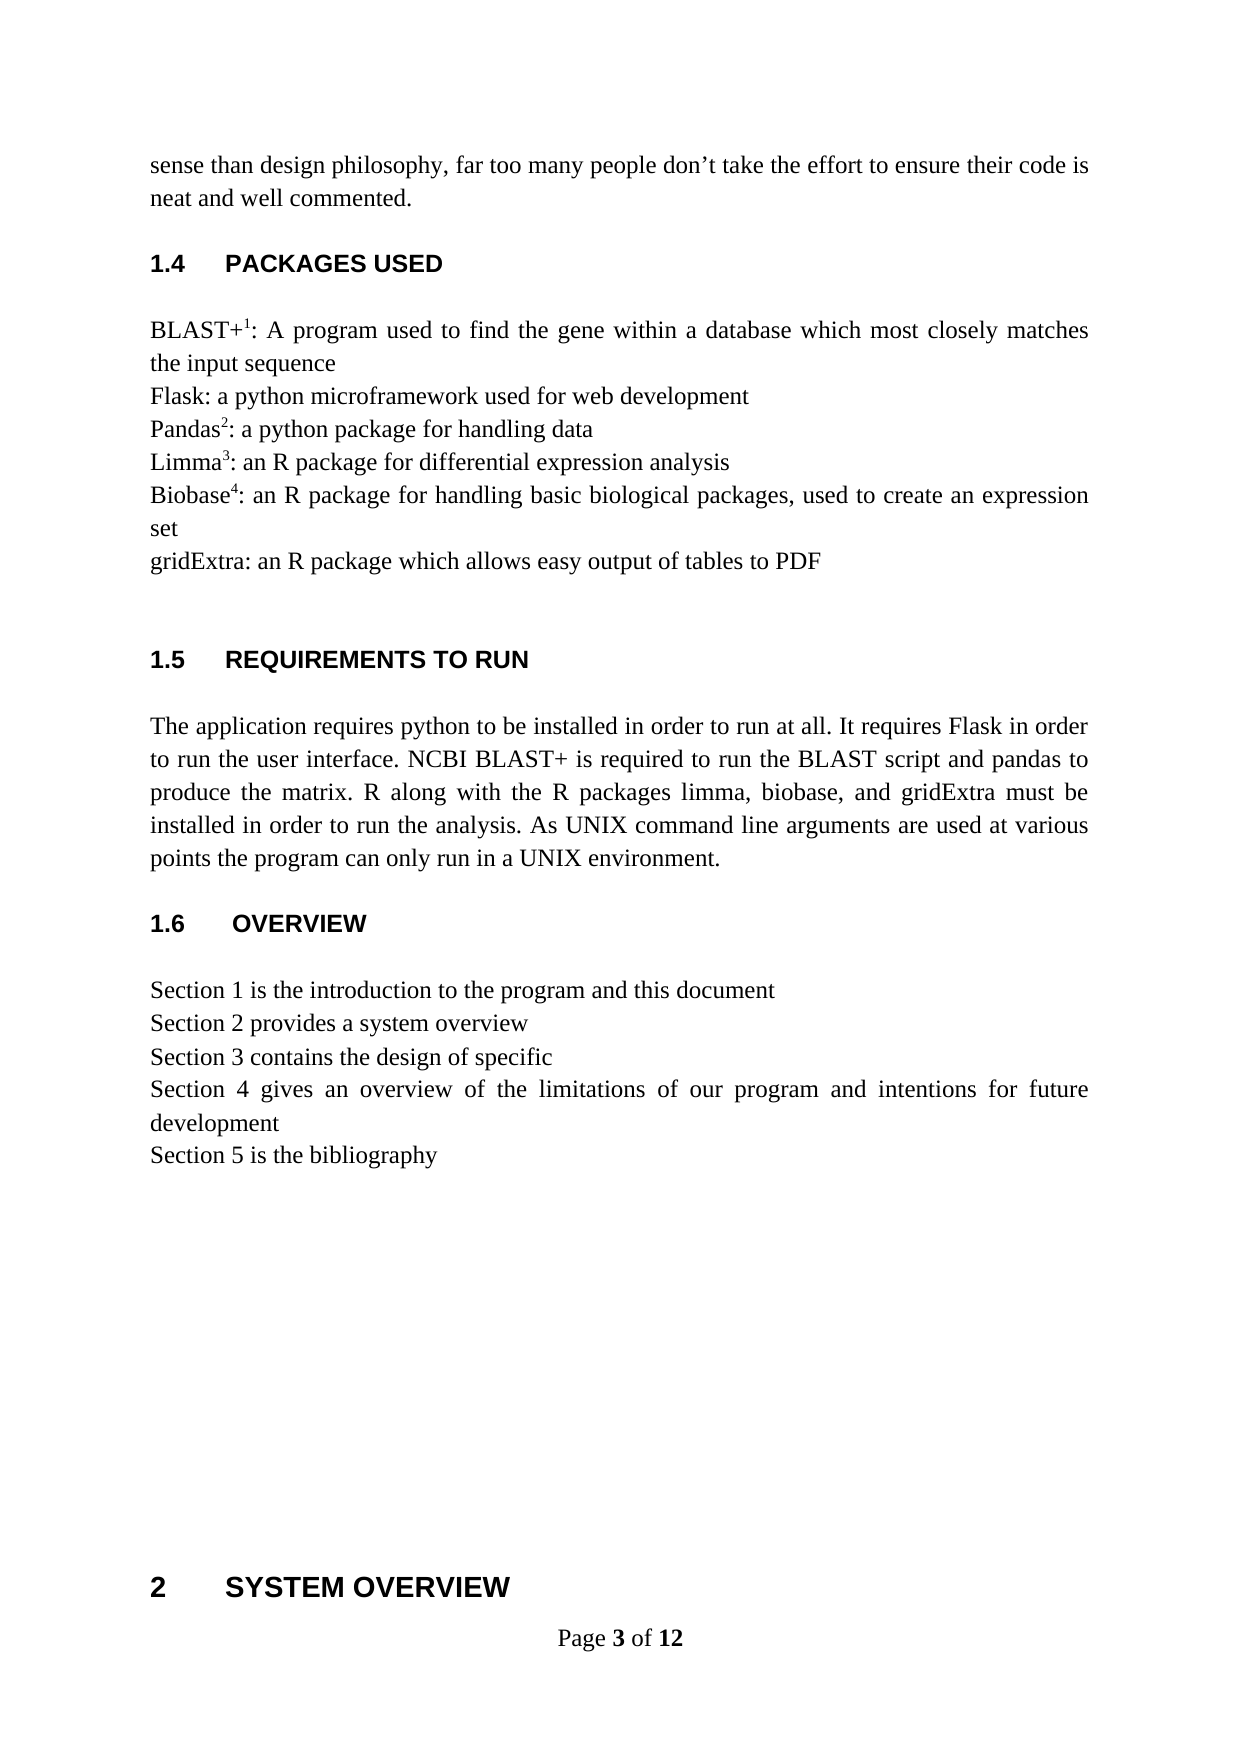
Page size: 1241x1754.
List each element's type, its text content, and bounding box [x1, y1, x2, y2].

text BLAST+1: A program used to find the gene within a database which most closely matches the input sequence [150, 315, 1090, 377]
text Section 4 gives an overview of the limitations of our program and intentions for future development [150, 1074, 1090, 1136]
text Section 5 is the bibliography [150, 1141, 1090, 1169]
text Pandas2: a python package for handling data [150, 414, 1090, 443]
text Section 1 is the introduction to the program and this document [150, 976, 1090, 1004]
text The application requires python to be installed in order to run at all. It requires Flask in order to run the user interface. NCBI BLAST+ is required to run the BLAST script and pandas to produce the matrix. R along with the R packages limma, biobase, and gridExtra must be installed in order to run the analysis. As UNIX command line arguments are used at various points the program can only run in a UNIX environment. [150, 711, 1090, 872]
subtitle 1.5 REQUIREMENTS TO RUN [150, 645, 1090, 674]
text gridExtra: an R package which allows easy output of tables to PDF [150, 546, 1090, 575]
text Limma3: an R package for differential expression analysis [150, 447, 1090, 476]
text Biobase4: an R package for handling basic biological packages, used to create an expression set [150, 480, 1090, 542]
text Section 2 provides a system overview [150, 1008, 1090, 1037]
text Flask: a python microframework used for web development [150, 381, 1090, 410]
subtitle 1.6 OVERVIEW [150, 909, 1090, 938]
text Section 3 contains the design of specific [150, 1042, 1090, 1070]
subtitle 1.4 PACKAGES USED [150, 249, 1090, 278]
subtitle 2 SYSTEM OVERVIEW [150, 1570, 1090, 1603]
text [150, 150, 1090, 212]
